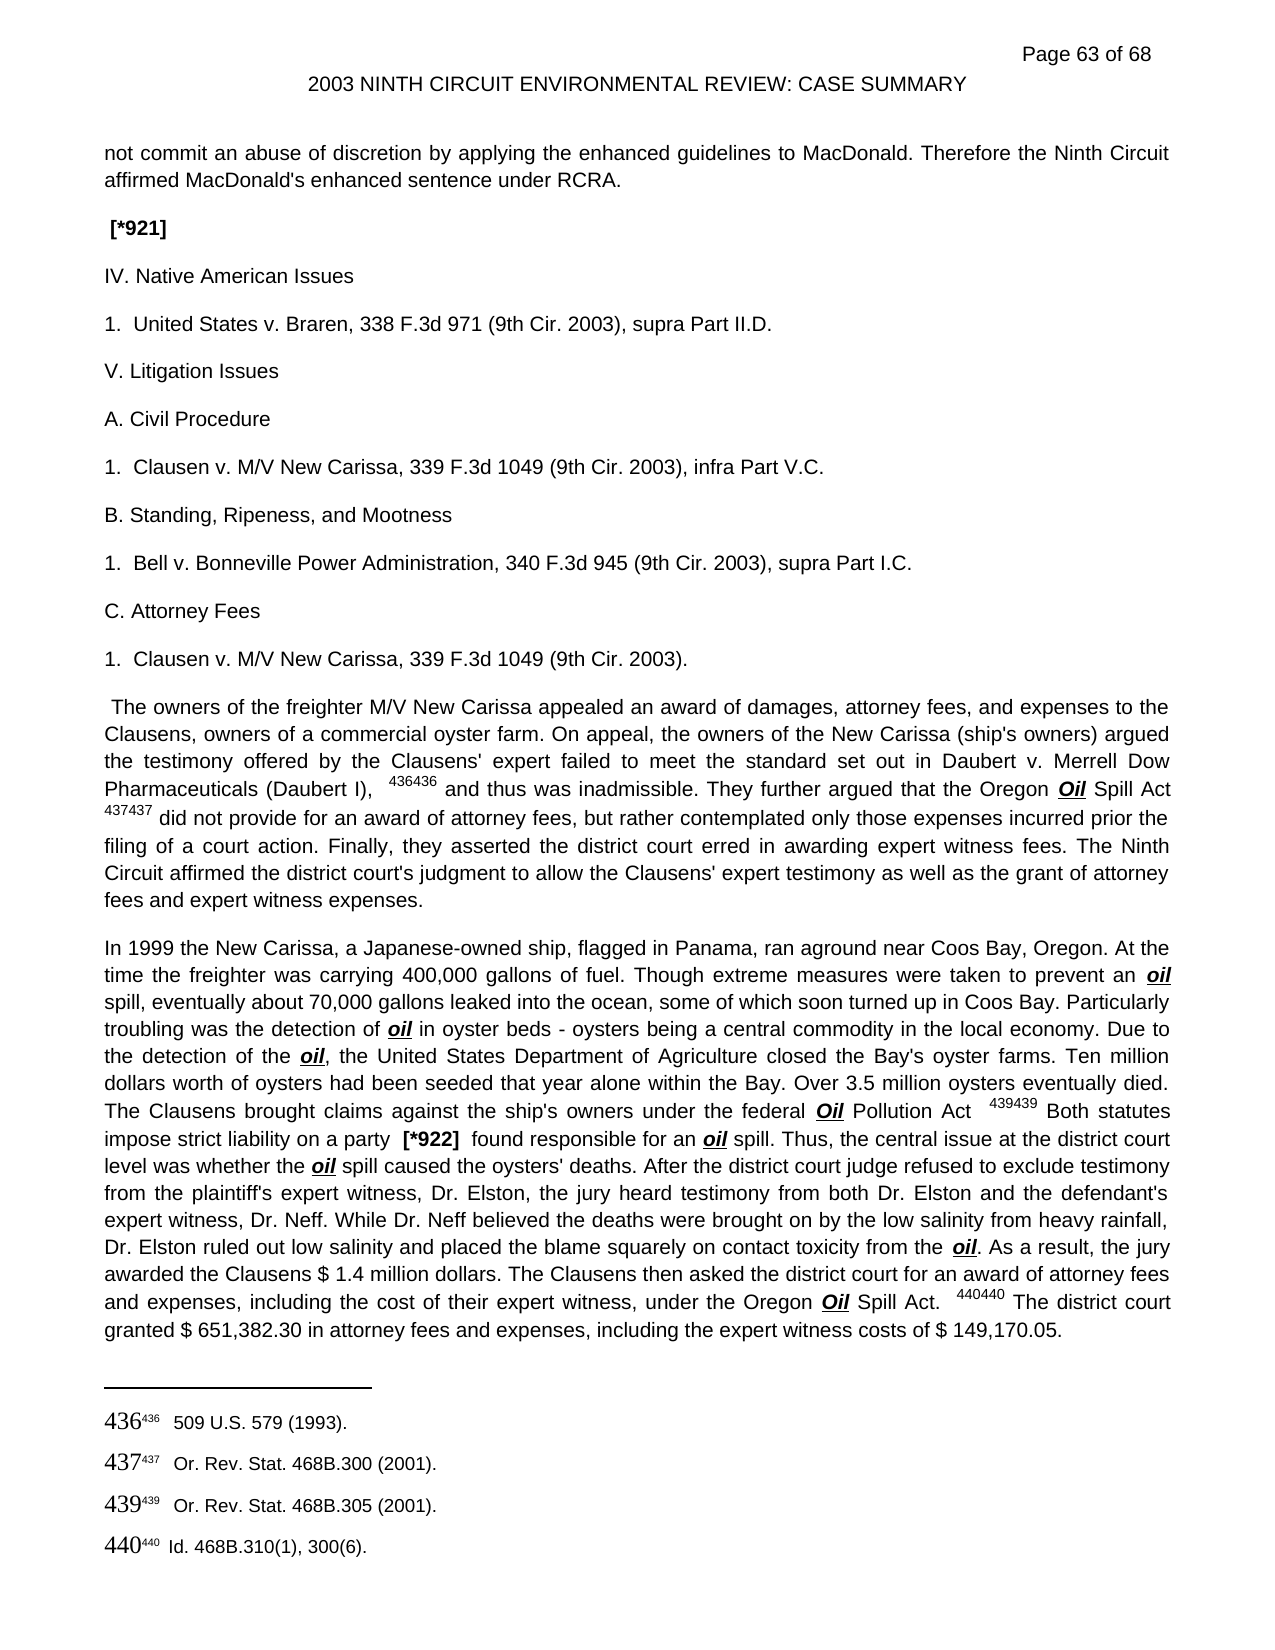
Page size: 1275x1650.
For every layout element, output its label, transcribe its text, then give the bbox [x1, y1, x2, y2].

text 1. Clausen v. M/V New Carissa, 339 F.3d 1049 (9th Cir. 2003), infra Part V.C. [104, 452, 1171, 479]
text IV. Native American Issues [104, 260, 1171, 287]
text 1. Clausen v. M/V New Carissa, 339 F.3d 1049 (9th Cir. 2003). [104, 644, 1171, 671]
text C. Attorney Fees [104, 596, 1171, 623]
text V. Litigation Issues [104, 356, 1171, 383]
text In 1999 the New Carissa, a Japanese-owned ship, flagged in Panama, ran aground near Coos Bay, Oregon. At the time the freighter was carrying 400,000 gallons of fuel. Though extreme measures were taken to prevent an oil spill, eventually about 70,000 gallons leaked into the ocean, some of which soon turned up in Coos Bay. Particularly troubling was the detection of oil in oyster beds - oysters being a central commodity in the local economy. Due to the detection of the oil, the United States Department of Agriculture closed the Bay's oyster farms. Ten million dollars worth of oysters had been seeded that year alone within the Bay. Over 3.5 million oysters eventually died. The Clausens brought claims against the ship's owners under the federal Oil Pollution Act 439 Both statutes impose strict liability on a party [*922] found responsible for an oil spill. Thus, the central issue at the district court level was whether the oil spill caused the oysters' deaths. After the district court judge refused to exclude testimony from the plaintiff's expert witness, Dr. Elston, the jury heard testimony from both Dr. Elston and the defendant's expert witness, Dr. Neff. While Dr. Neff believed the deaths were brought on by the low salinity from heavy rainfall, Dr. Elston ruled out low salinity and placed the blame squarely on contact toxicity from the oil. As a result, the jury awarded the Clausens $ 1.4 million dollars. The Clausens then asked the district court for an award of attorney fees and expenses, including the cost of their expert witness, under the Oregon Oil Spill Act. 440 The district court granted $ 651,382.30 in attorney fees and expenses, including the expert witness costs of $ 149,170.05. [104, 932, 1171, 1342]
text The owners of the freighter M/V New Carissa appealed an award of damages, attorney fees, and expenses to the Clausens, owners of a commercial oyster farm. On appeal, the owners of the New Carissa (ship's owners) argued the testimony offered by the Clausens' expert failed to meet the standard set out in Daubert v. Merrell Dow Pharmaceuticals (Daubert I), 436 and thus was inadmissible. They further argued that the Oregon Oil Spill Act 437 did not provide for an award of attorney fees, but rather contemplated only those expenses incurred prior the filing of a court action. Finally, they asserted the district court erred in awarding expert witness fees. The Ninth Circuit affirmed the district court's judgment to allow the Clausens' expert testimony as well as the grant of attorney fees and expert witness expenses. [104, 692, 1171, 912]
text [104, 137, 1171, 192]
text B. Standing, Ripeness, and Mootness [104, 500, 1171, 527]
text A. Civil Procedure [104, 404, 1171, 431]
text [*921] [104, 212, 1171, 239]
text 1. United States v. Braren, 338 F.3d 971 (9th Cir. 2003), supra Part II.D. [104, 308, 1171, 335]
text 1. Bell v. Bonneville Power Administration, 340 F.3d 945 (9th Cir. 2003), supra Part I.C. [104, 548, 1171, 575]
